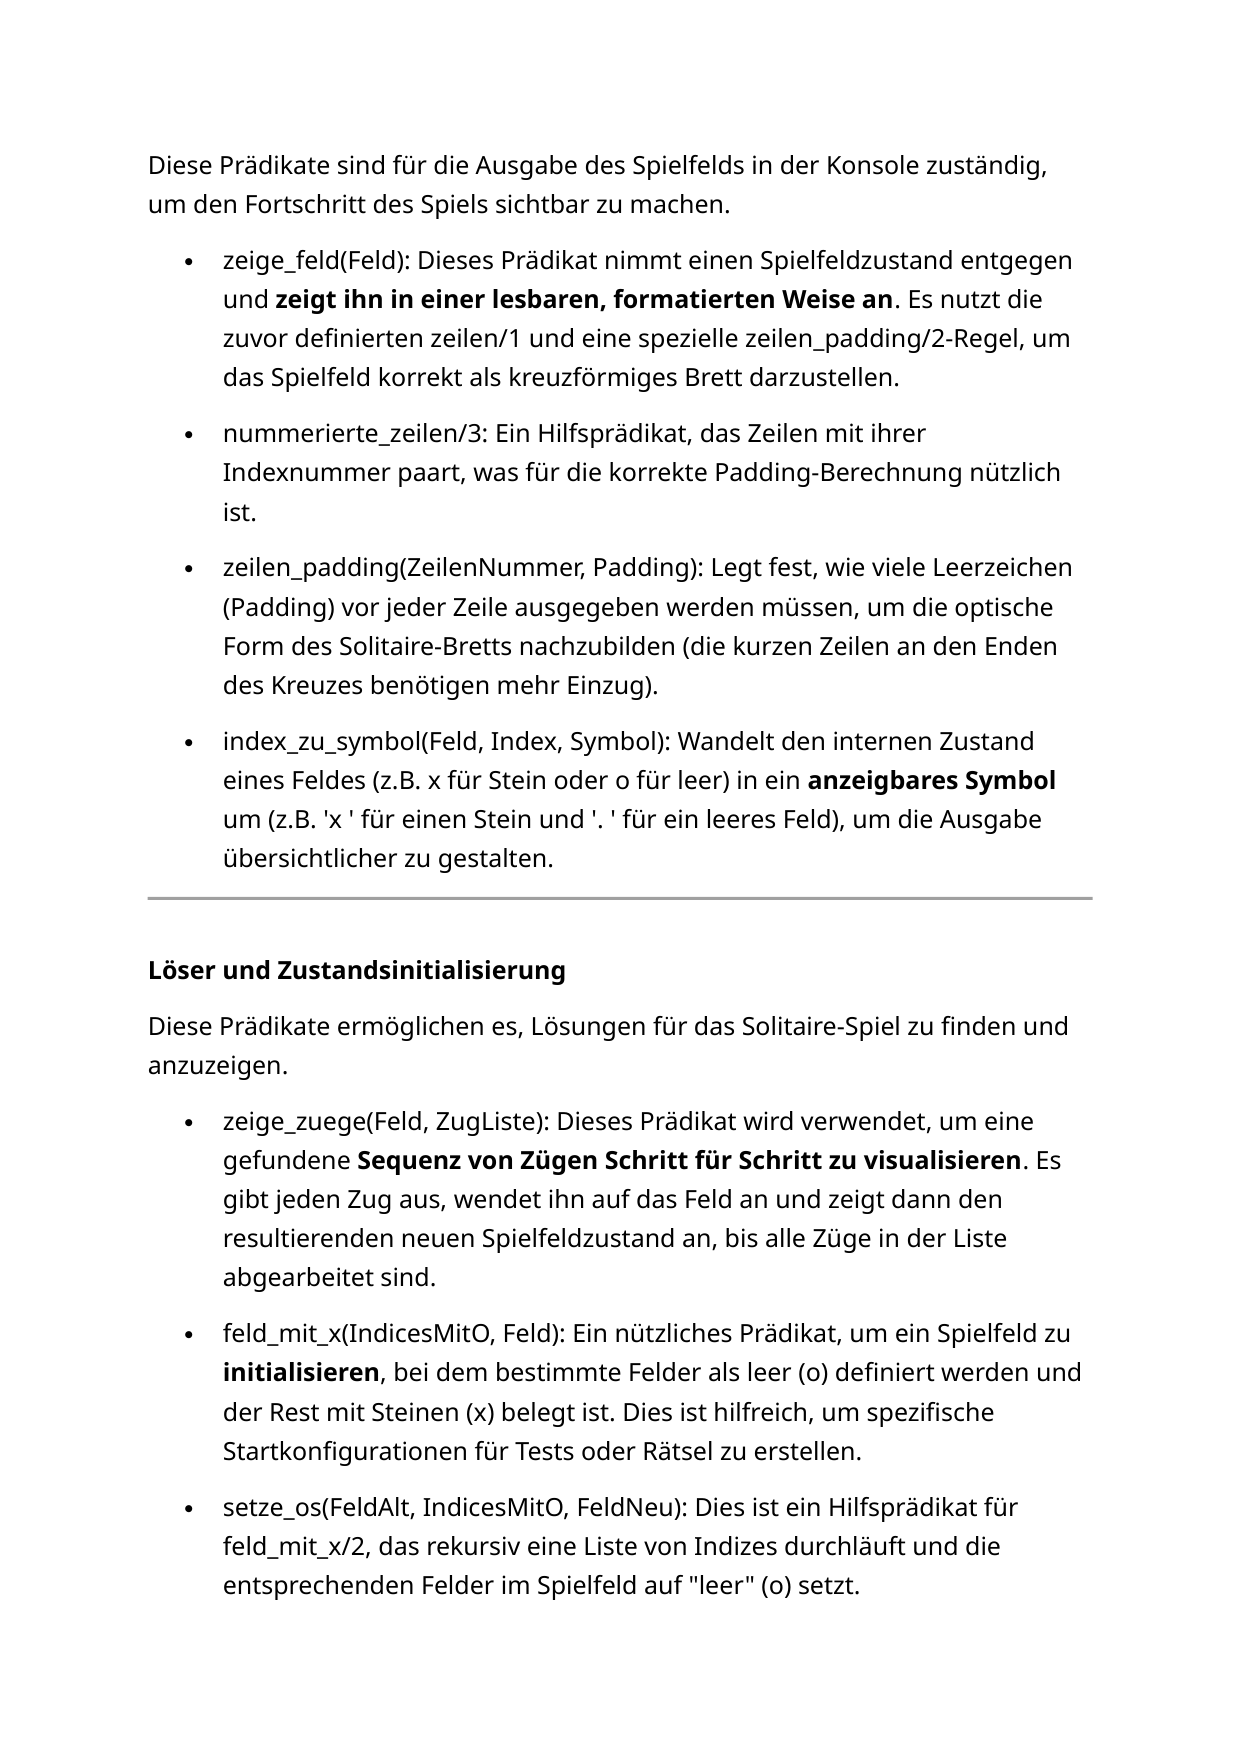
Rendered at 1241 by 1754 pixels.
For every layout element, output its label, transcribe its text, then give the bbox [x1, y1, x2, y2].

list zeilen_padding(ZeilenNummer, Padding): Legt fest, wie viele Leerzeichen (Padding) vor jeder Zeile ausgegeben werden müssen, um die optische Form des Solitaire-Bretts nachzubilden (die kurzen Zeilen an den Enden des Kreuzes benötigen mehr Einzug). [185, 550, 1093, 702]
text Diese Prädikate ermöglichen es, Lösungen für das Solitaire-Spiel zu finden und anzuzeigen. [148, 1008, 1093, 1082]
list index_zu_symbol(Feld, Index, Symbol): Wandelt den internen Zustand eines Feldes (z.B. x für Stein oder o für leer) in ein anzeigbares Symbol um (z.B. 'x ' für einen Stein und '. ' für ein leeres Feld), um die Ausgabe übersichtlicher zu gestalten. [185, 723, 1093, 875]
list nummerierte_zeilen/3: Ein Hilfsprädikat, das Zeilen mit ihrer Indexnummer paart, was für die korrekte Padding-Berechnung nützlich ist. [185, 416, 1093, 528]
list zeige_zuege(Feld, ZugListe): Dieses Prädikat wird verwendet, um eine gefundene Sequenz von Zügen Schritt für Schritt zu visualisieren. Es gibt jeden Zug aus, wendet ihn auf das Feld an und zeigt dann den resultierenden neuen Spielfeldzustand an, bis alle Züge in der Liste abgearbeitet sind. [185, 1103, 1093, 1294]
list setze_os(FeldAlt, IndicesMitO, FeldNeu): Dies ist ein Hilfsprädikat für feld_mit_x/2, das rekursiv eine Liste von Indizes durchläuft und die entsprechenden Felder im Spielfeld auf "leer" (o) setzt. [185, 1489, 1093, 1602]
text Löser und Zustandsinitialisierung [148, 953, 1093, 987]
list zeige_feld(Feld): Dieses Prädikat nimmt einen Spielfeldzustand entgegen und zeigt ihn in einer lesbaren, formatierten Weise an. Es nutzt die zuvor definierten zeilen/1 und eine spezielle zeilen_padding/2-Regel, um das Spielfeld korrekt als kreuzförmiges Brett darzustellen. [185, 243, 1093, 394]
list feld_mit_x(IndicesMitO, Feld): Ein nützliches Prädikat, um ein Spielfeld zu initialisieren, bei dem bestimmte Felder als leer (o) definiert werden und der Rest mit Steinen (x) belegt ist. Dies ist hilfreich, um spezifische Startkonfigurationen für Tests oder Rätsel zu erstellen. [185, 1316, 1093, 1467]
text Diese Prädikate sind für die Ausgabe des Spielfelds in der Konsole zuständig, um den Fortschritt des Spiels sichtbar zu machen. [148, 148, 1093, 221]
